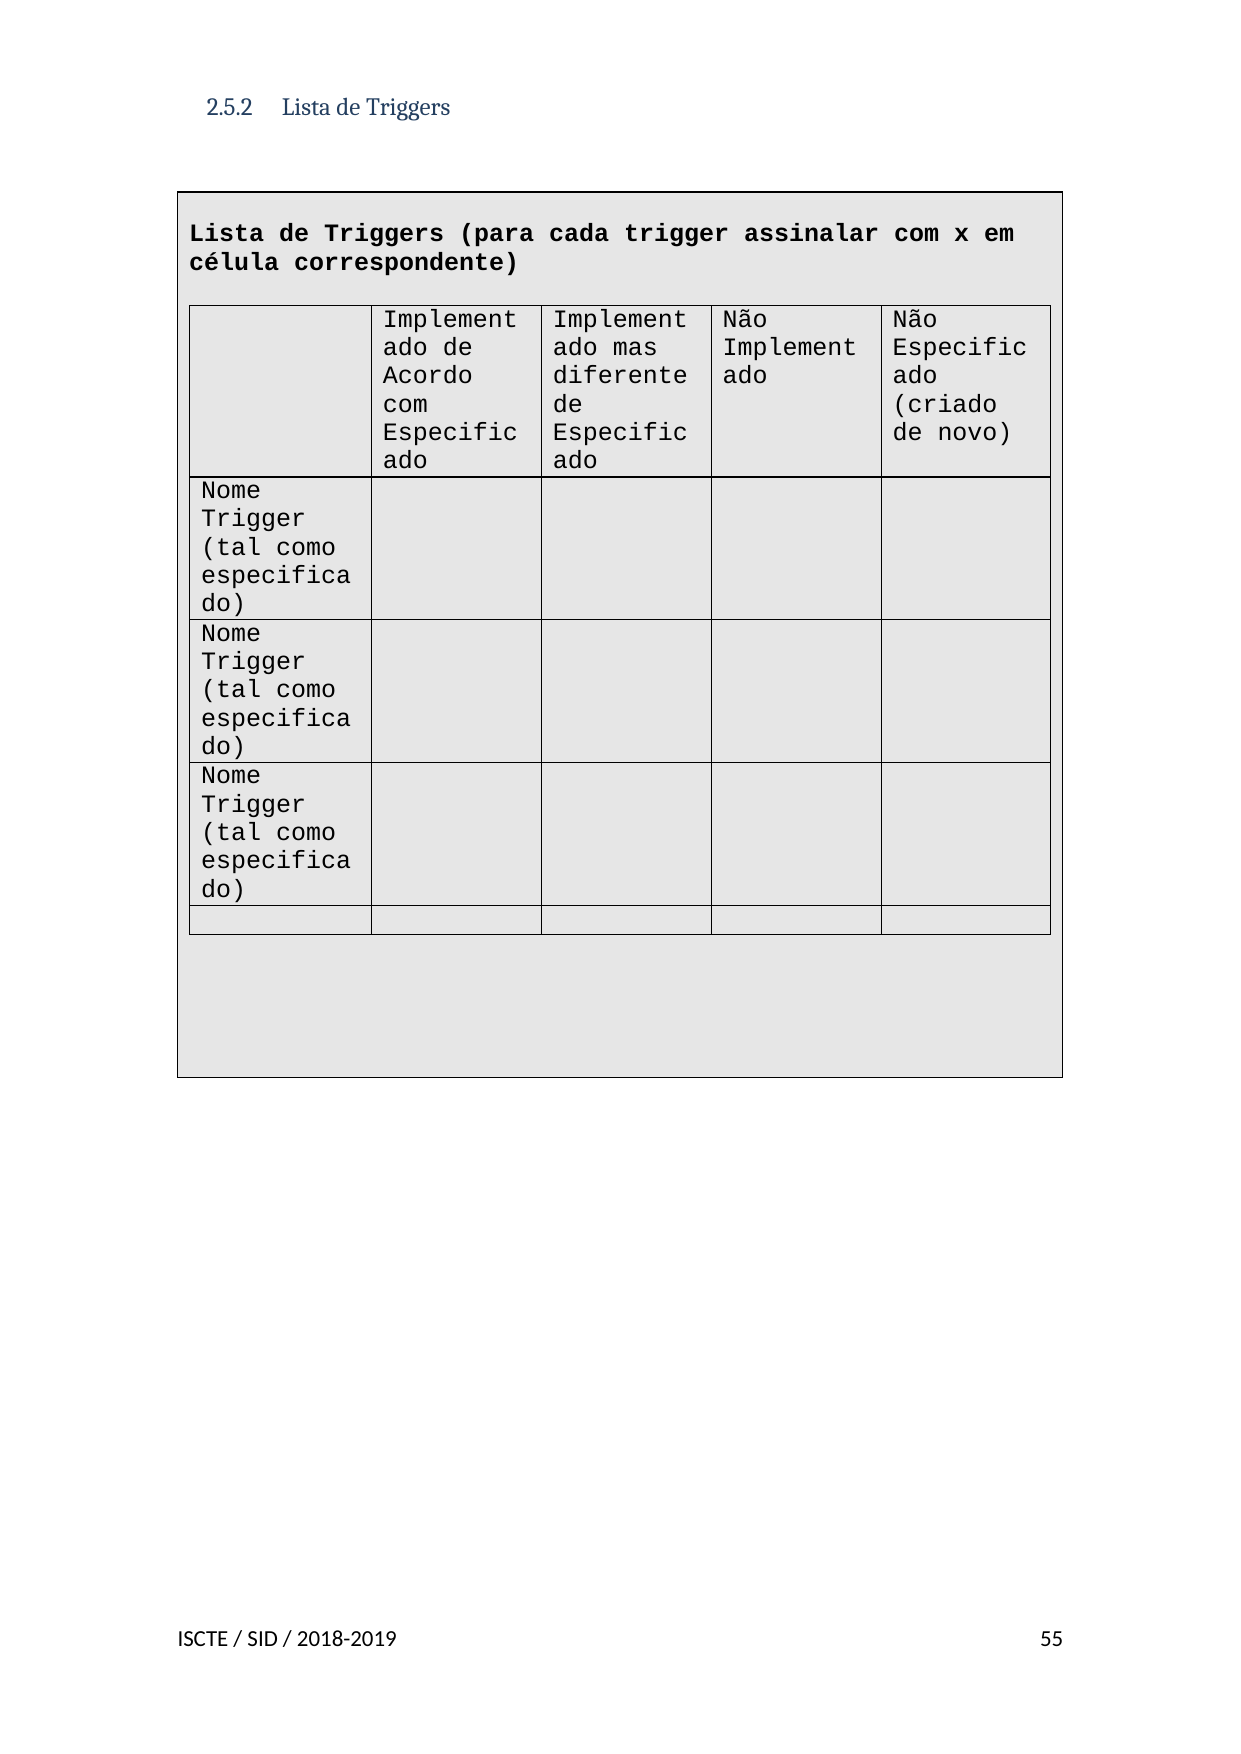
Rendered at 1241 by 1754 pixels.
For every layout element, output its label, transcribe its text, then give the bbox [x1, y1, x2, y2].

subtitle Lista de Triggers [207, 93, 1063, 122]
table_header Lista de Triggers (para cada trigger assinalar com x em célula correspondente) [178, 193, 1062, 1077]
